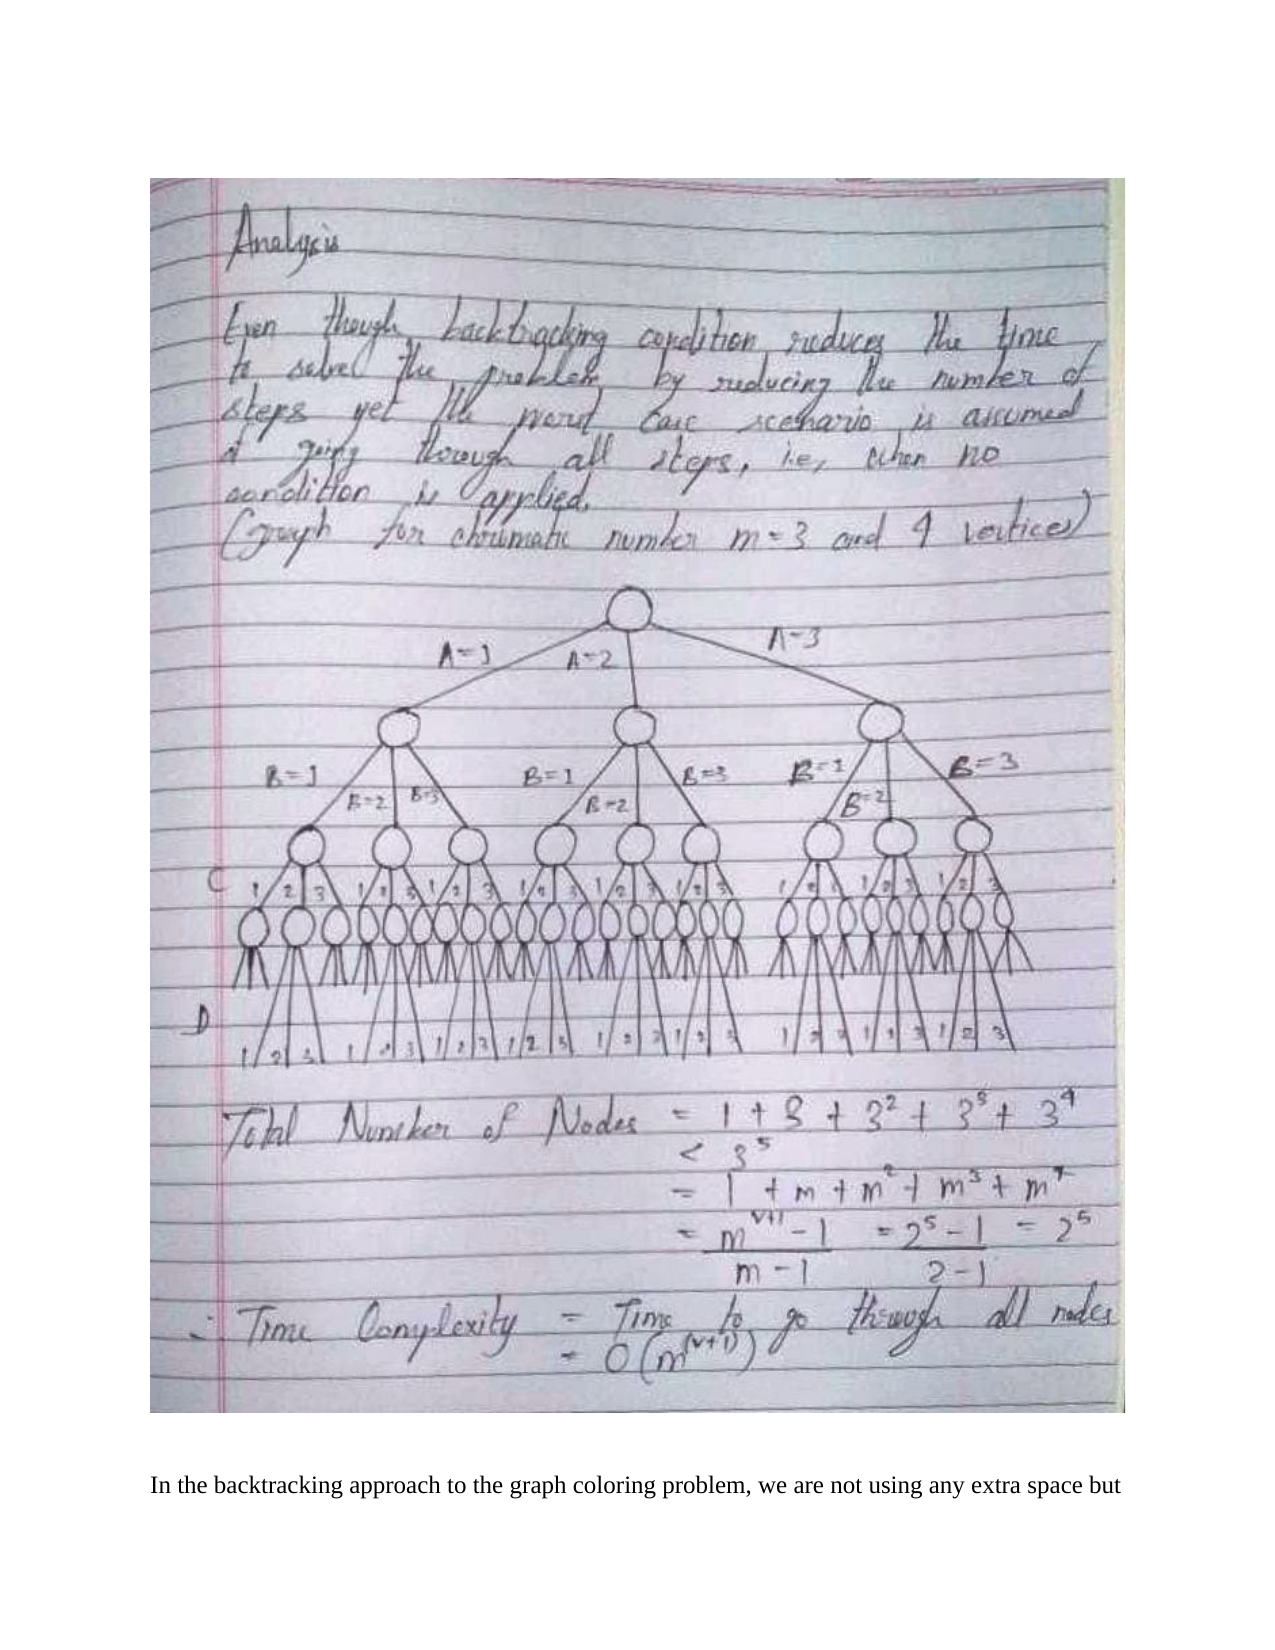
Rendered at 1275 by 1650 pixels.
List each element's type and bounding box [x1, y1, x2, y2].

picture [150, 178, 1125, 1413]
text [150, 1470, 1125, 1499]
